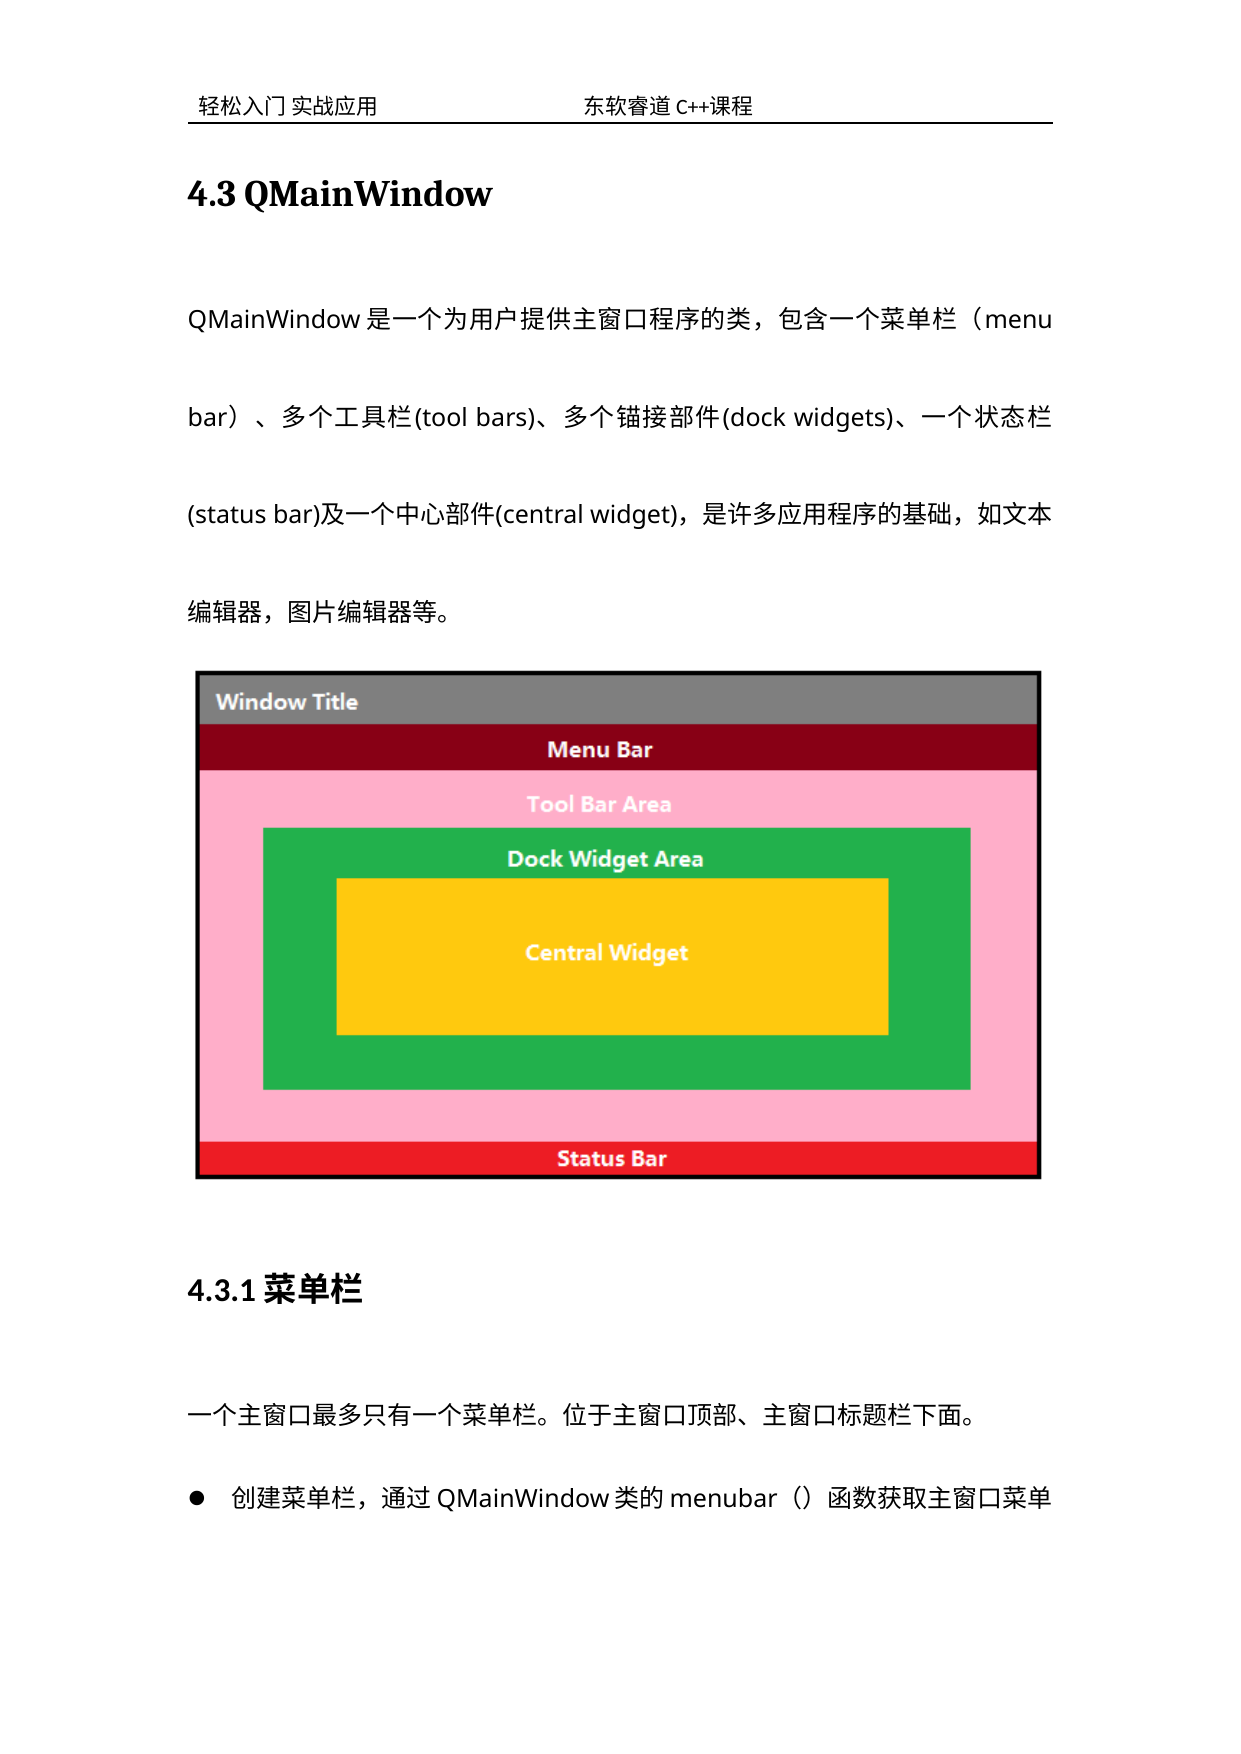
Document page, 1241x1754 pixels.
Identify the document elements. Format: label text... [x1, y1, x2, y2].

subtitle 4.3.1 菜单栏 [187, 1254, 1053, 1319]
text 一个主窗口最多只有一个菜单栏。位于主窗口顶部、主窗口标题栏下面。 [187, 1381, 1053, 1446]
text QMainWindow是一个为用户提供主窗口程序的类，包含一个菜单栏（menu bar）、多个工具栏(tool bars)、多个锚接部件(dock widgets)、一个状态栏(status bar)及一个中心部件(central widget)，是许多应用程序的基础，如文本编辑器，图片编辑器等。 [187, 286, 1053, 643]
subtitle 4.3 QMainWindow [187, 162, 1053, 227]
picture [187, 661, 1053, 1188]
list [187, 1464, 1053, 1529]
